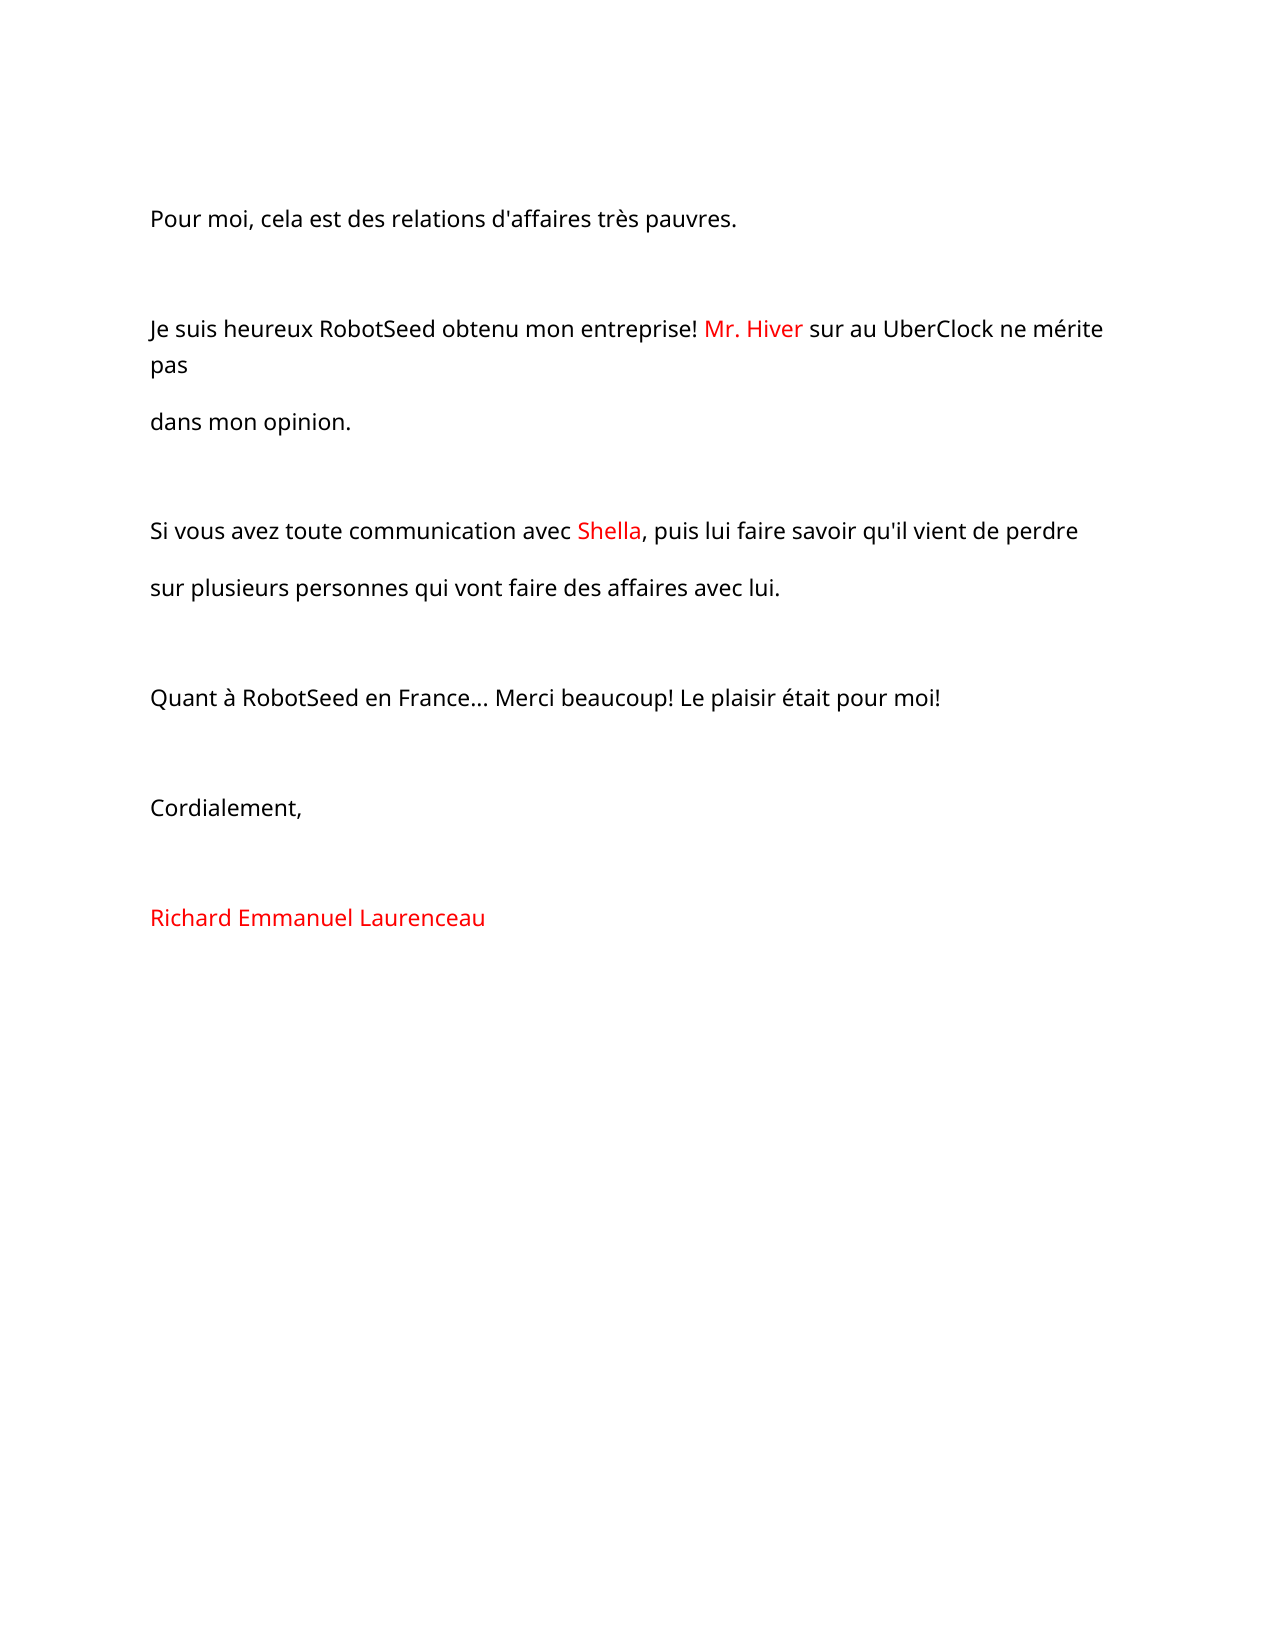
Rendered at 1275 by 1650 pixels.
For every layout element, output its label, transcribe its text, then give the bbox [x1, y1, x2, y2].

text Cordialement, [150, 792, 1125, 823]
text Je suis heureux RobotSeed obtenu mon entreprise! Mr. Hiver sur au UberClock ne mérite pas [150, 313, 1125, 380]
text dans mon opinion. [150, 406, 1125, 437]
text sur plusieurs personnes qui vont faire des affaires avec lui. [150, 572, 1125, 603]
text Richard Emmanuel Laurenceau [150, 901, 1125, 933]
text Quant à RobotSeed en France... Merci beaucoup! Le plaisir était pour moi! [150, 682, 1125, 713]
text Si vous avez toute communication avec Shella, puis lui faire savoir qu'il vient de perdre [150, 515, 1125, 547]
text Pour moi, cela est des relations d'affaires très pauvres. [150, 203, 1125, 234]
